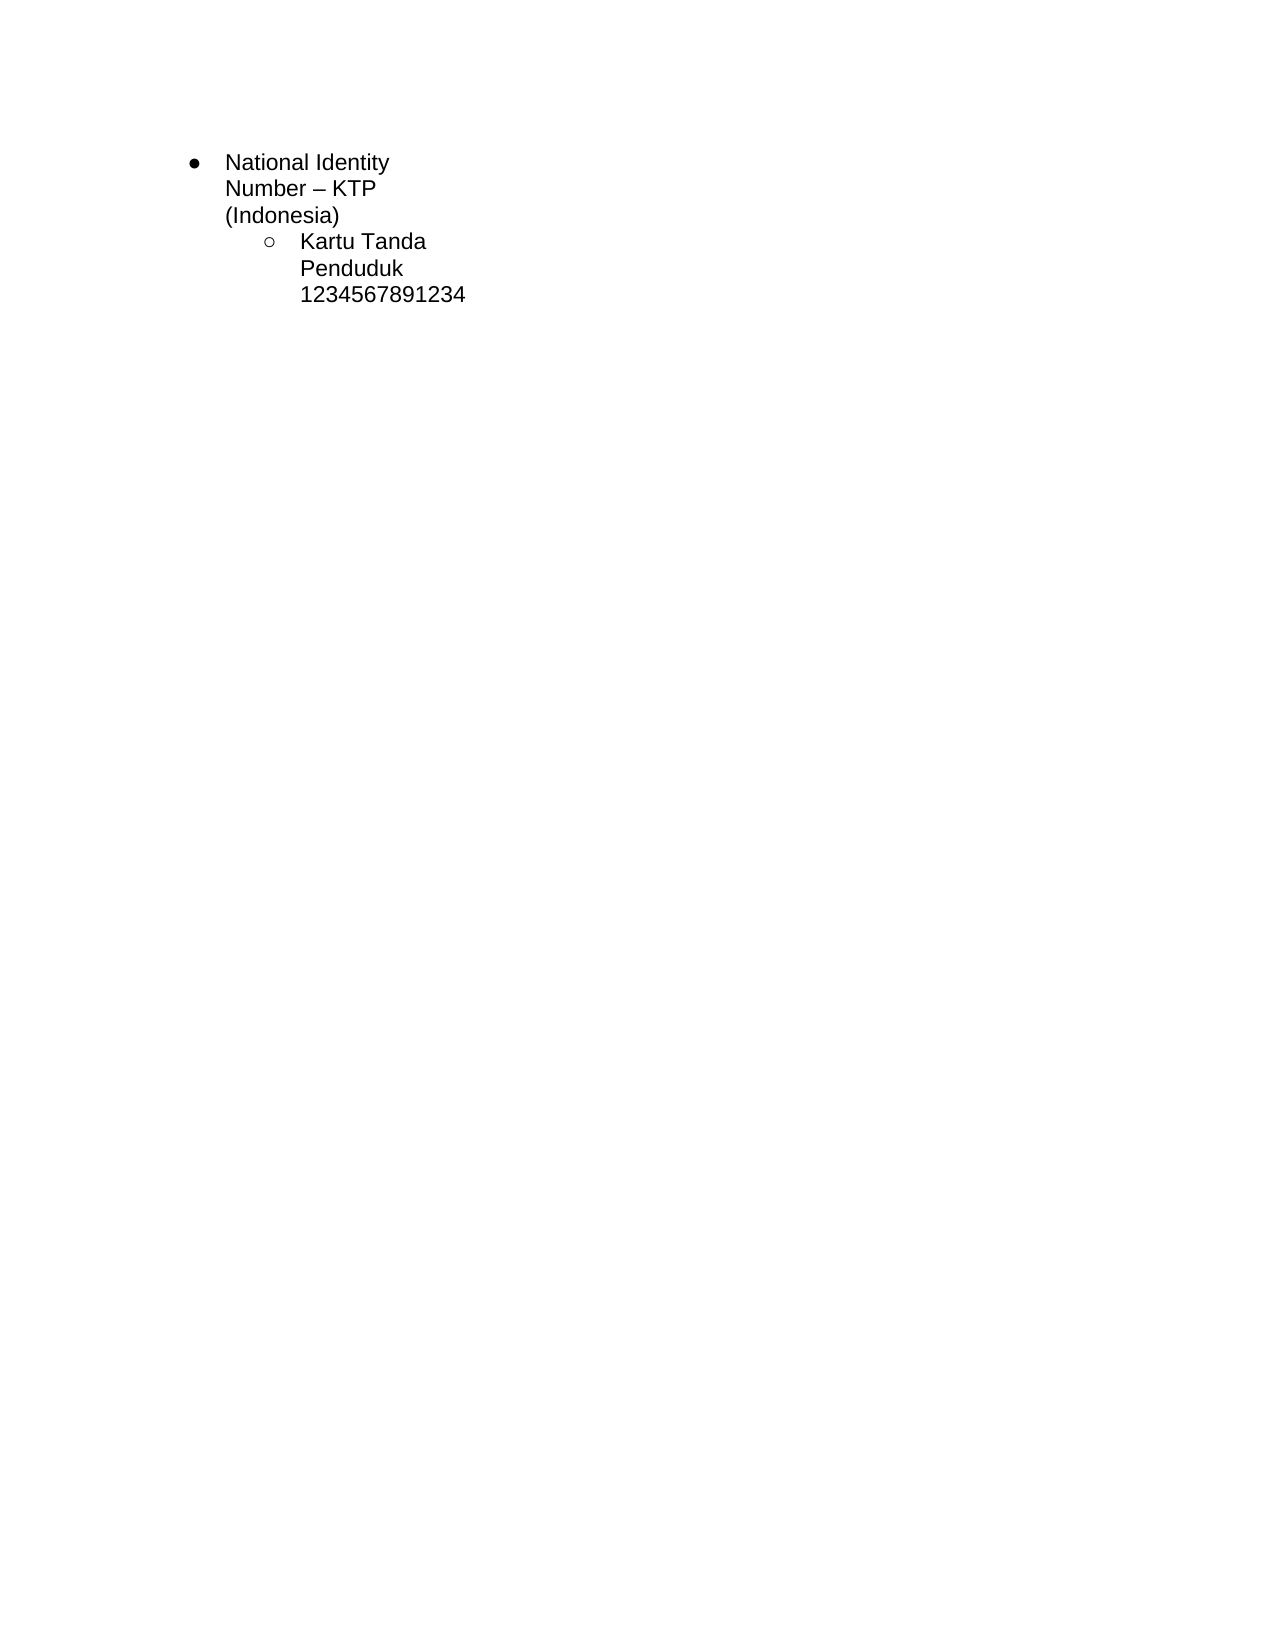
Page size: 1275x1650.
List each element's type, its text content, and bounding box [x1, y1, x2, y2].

list Kartu Tanda Penduduk 1234567891234567 [262, 228, 472, 307]
list National Identity Number – KTP (Indonesia) [187, 149, 472, 228]
